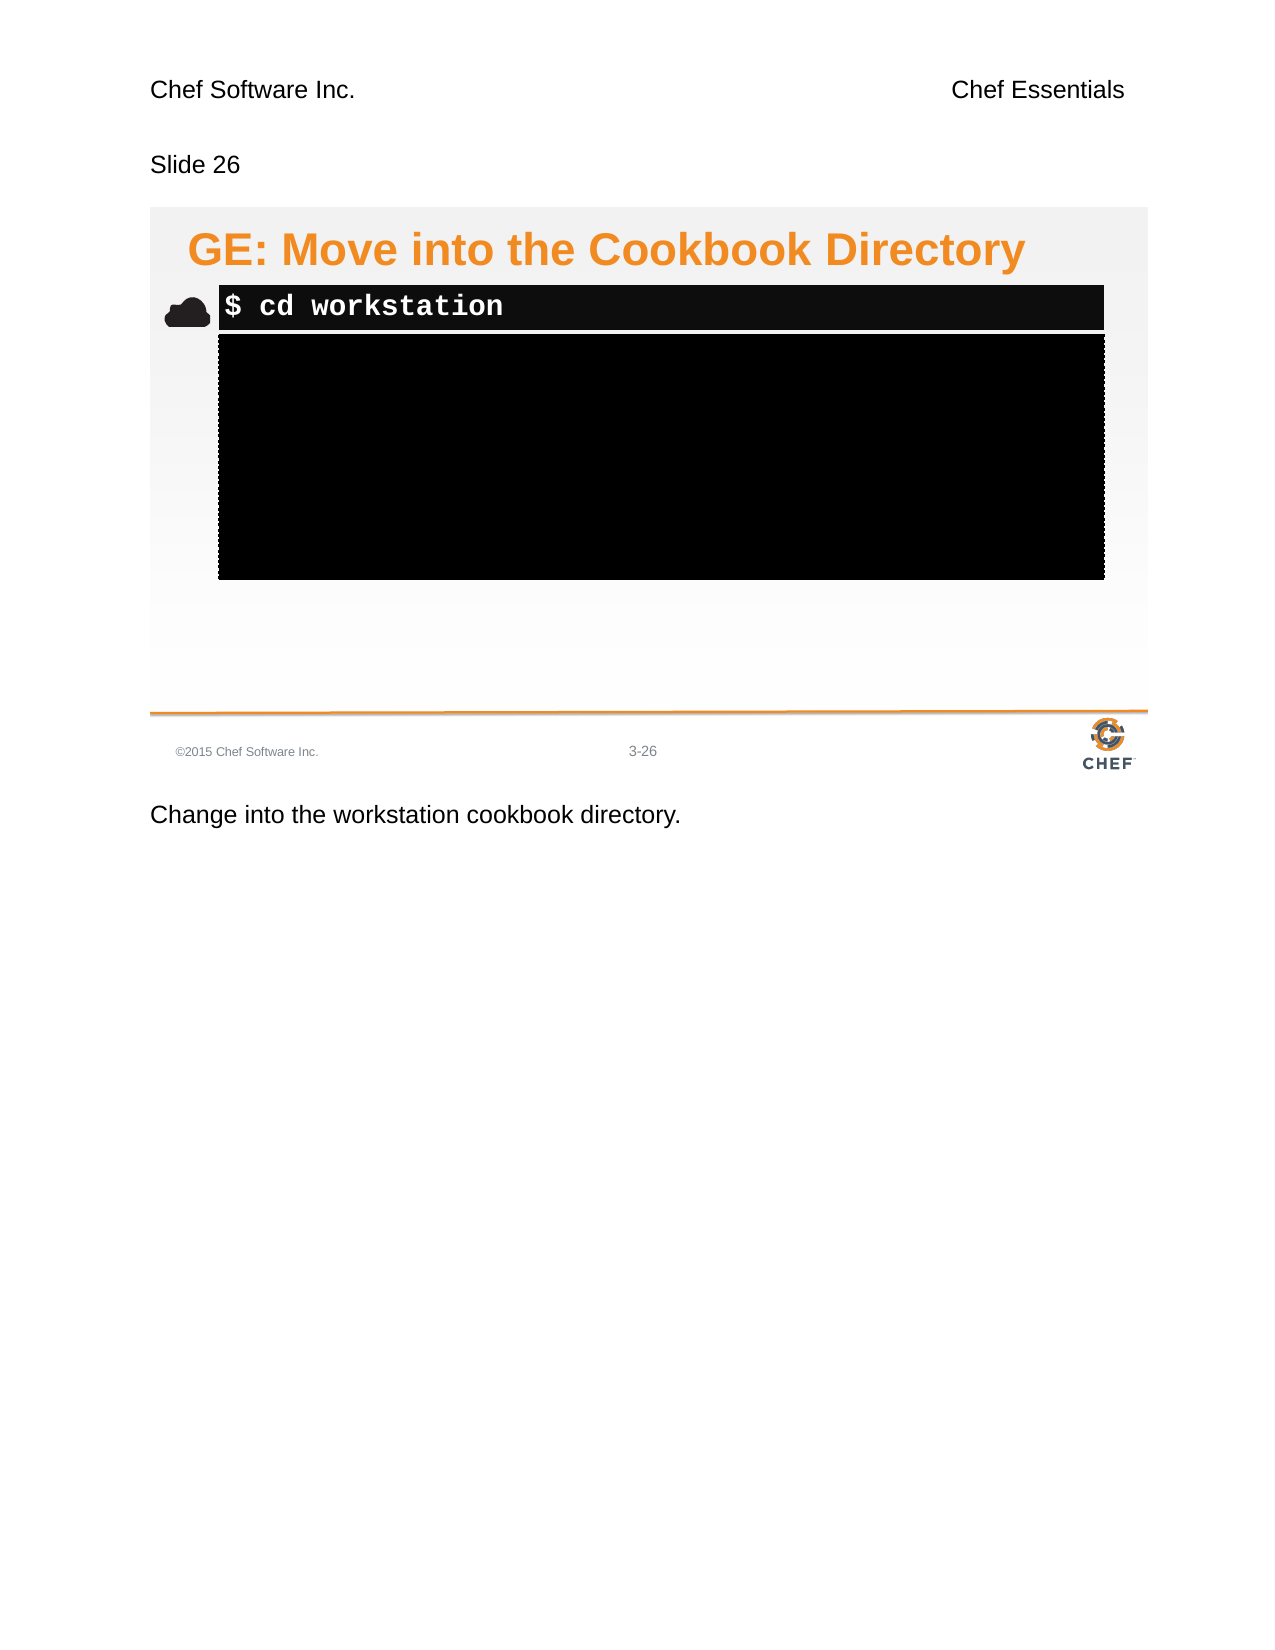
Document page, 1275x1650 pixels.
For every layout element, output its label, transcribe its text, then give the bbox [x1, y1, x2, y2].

text Slide 26 [150, 150, 1125, 179]
text Change into the workstation cookbook directory. [150, 800, 1125, 828]
